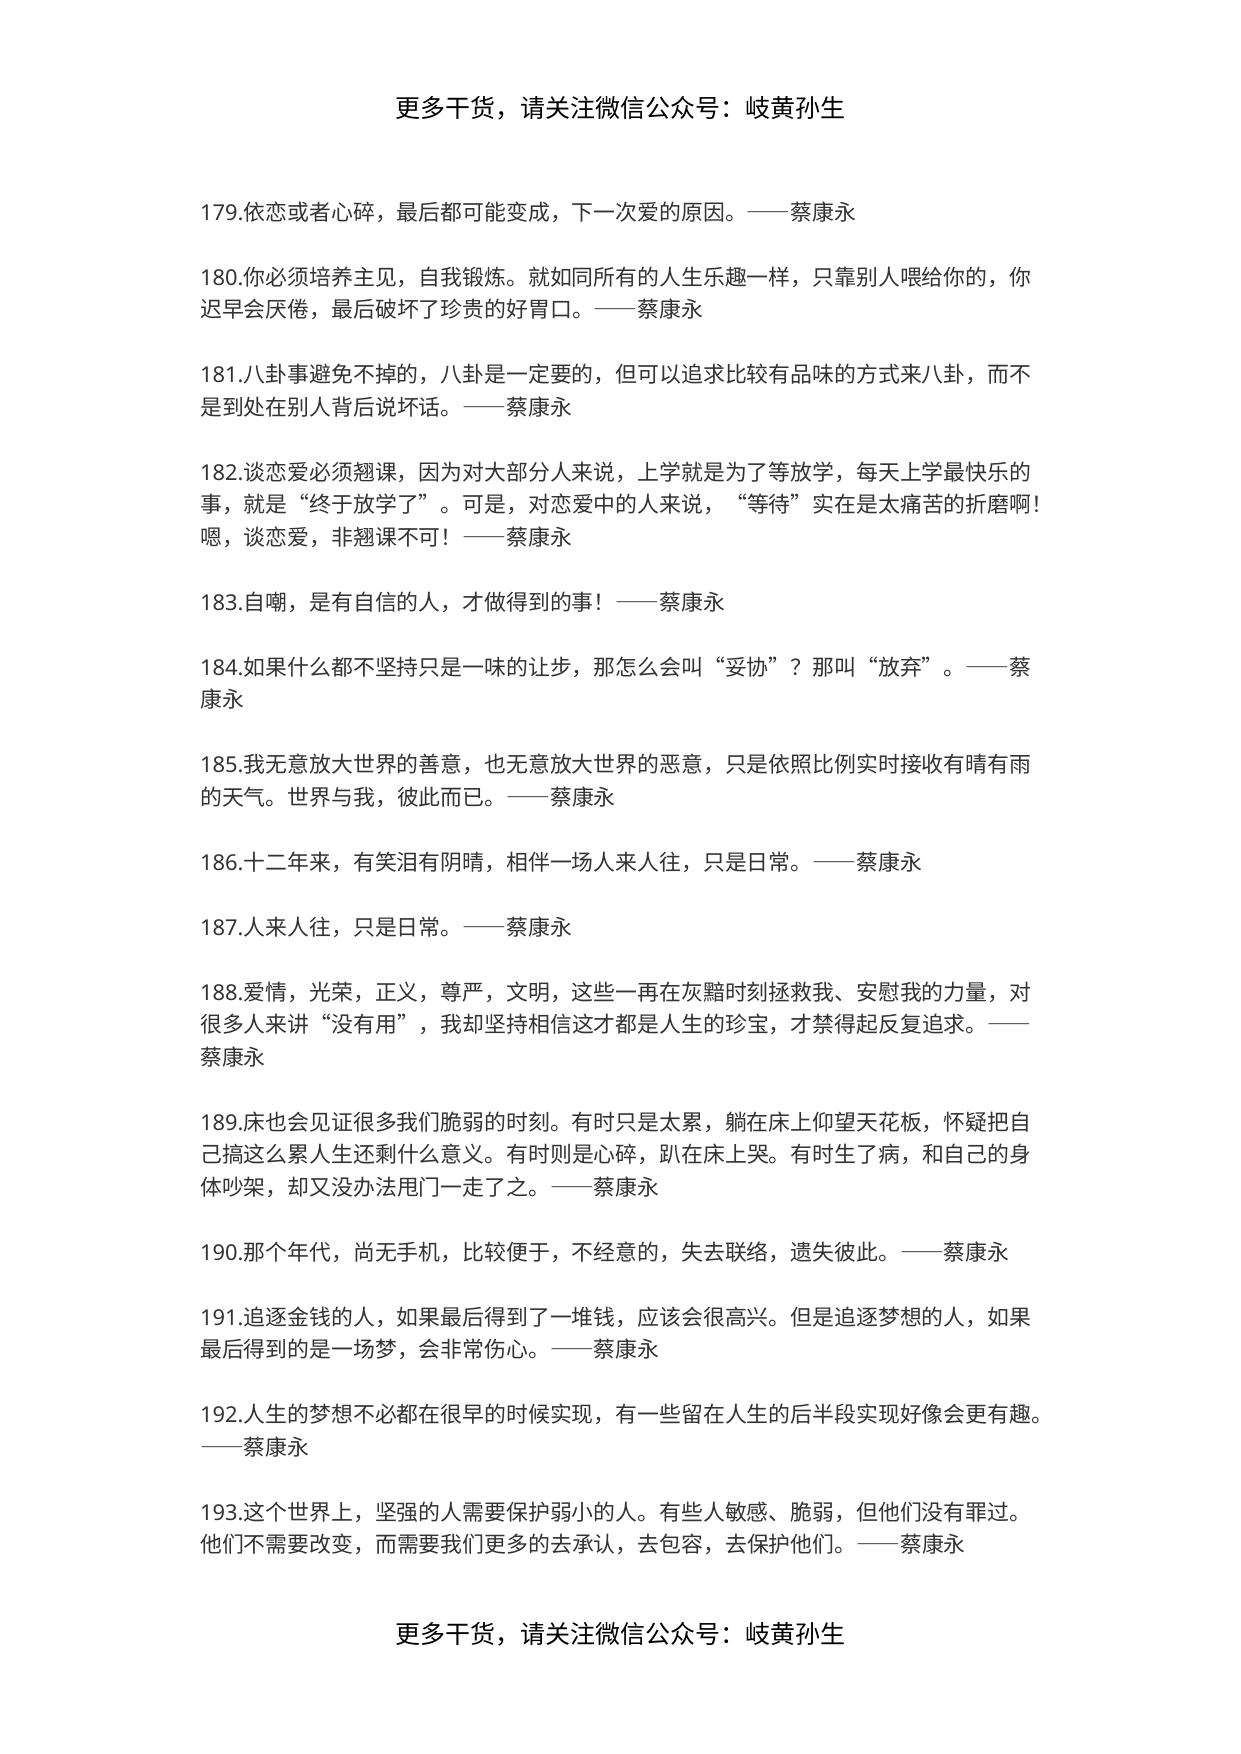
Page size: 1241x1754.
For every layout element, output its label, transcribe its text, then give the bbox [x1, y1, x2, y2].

text 180.你必须培养主见，自我锻炼。就如同所有的人生乐趣一样，只靠别人喂给你的，你迟早会厌倦，最后破坏了珍贵的好胃口。——蔡康永 [200, 259, 1040, 324]
text 187.人来人往，只是日常。——蔡康永 [200, 909, 1040, 942]
text 189.床也会见证很多我们脆弱的时刻。有时只是太累，躺在床上仰望天花板，怀疑把自己搞这么累人生还剩什么意义。有时则是心碎，趴在床上哭。有时生了病，和自己的身体吵架，却又没办法甩门一走了之。——蔡康永 [200, 1104, 1040, 1202]
text 184.如果什么都不坚持只是一味的让步，那怎么会叫“妥协”？那叫“放弃”。——蔡康永 [200, 649, 1040, 714]
text 181.八卦事避免不掉的，八卦是一定要的，但可以追求比较有品味的方式来八卦，而不是到处在别人背后说坏话。——蔡康永 [200, 357, 1040, 422]
text 185.我无意放大世界的善意，也无意放大世界的恶意，只是依照比例实时接收有晴有雨的天气。世界与我，彼此而已。——蔡康永 [200, 747, 1040, 812]
text 182.谈恋爱必须翘课，因为对大部分人来说，上学就是为了等放学，每天上学最快乐的事，就是“终于放学了”。可是，对恋爱中的人来说，“等待”实在是太痛苦的折磨啊！嗯，谈恋爱，非翘课不可！——蔡康永 [200, 454, 1040, 488]
text 191.追逐金钱的人，如果最后得到了一堆钱，应该会很高兴。但是追逐梦想的人，如果最后得到的是一场梦，会非常伤心。——蔡康永 [200, 1299, 1040, 1364]
text 186.十二年来，有笑泪有阴晴，相伴一场人来人往，只是日常。——蔡康永 [200, 844, 1040, 877]
text 183.自嘲，是有自信的人，才做得到的事！——蔡康永 [200, 584, 1040, 617]
text 192.人生的梦想不必都在很早的时候实现，有一些留在人生的后半段实现好像会更有趣。——蔡康永 [200, 1397, 1040, 1462]
text 190.那个年代，尚无手机，比较便于，不经意的，失去联络，遗失彼此。——蔡康永 [200, 1234, 1040, 1267]
text 182.谈恋爱必须翘课，因为对大部分人来说，上学就是为了等放学，每天上学最快乐的事，就是“终于放学了”。可是，对恋爱中的人来说，“等待”实在是太痛苦的折磨啊！嗯，谈恋爱，非翘课不可！——蔡康永 [200, 519, 1040, 552]
text 179.依恋或者心碎，最后都可能变成，下一次爱的原因。——蔡康永 [200, 194, 1040, 227]
text 188.爱情，光荣，正义，尊严，文明，这些一再在灰黯时刻拯救我、安慰我的力量，对很多人来讲“没有用”，我却坚持相信这才都是人生的珍宝，才禁得起反复追求。——蔡康永 [200, 974, 1040, 1072]
text 193.这个世界上，坚强的人需要保护弱小的人。有些人敏感、脆弱，但他们没有罪过。他们不需要改变，而需要我们更多的去承认，去包容，去保护他们。——蔡康永 [200, 1494, 1040, 1559]
